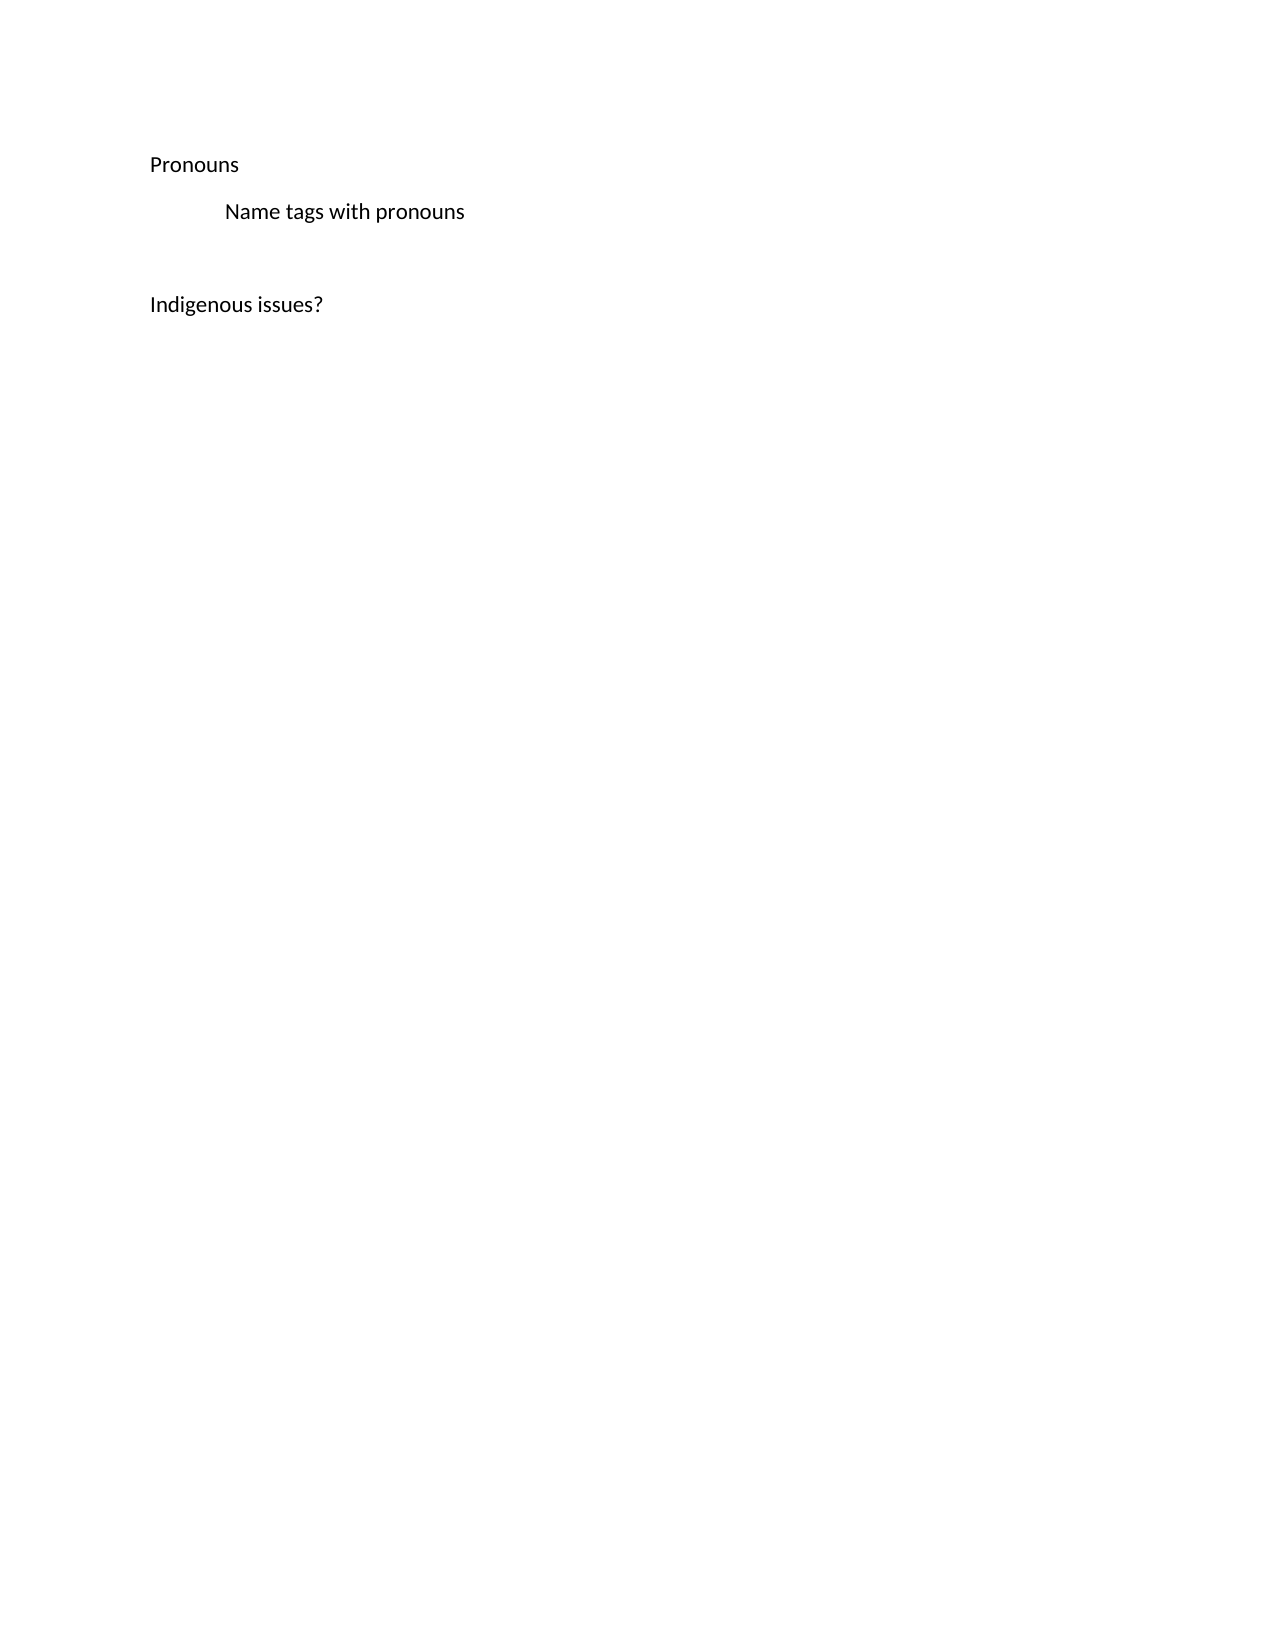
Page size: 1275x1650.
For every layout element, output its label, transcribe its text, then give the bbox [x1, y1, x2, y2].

text Pronouns [150, 150, 1125, 178]
text Indigenous issues? [150, 291, 1125, 319]
text Name tags with pronouns [150, 197, 1125, 225]
